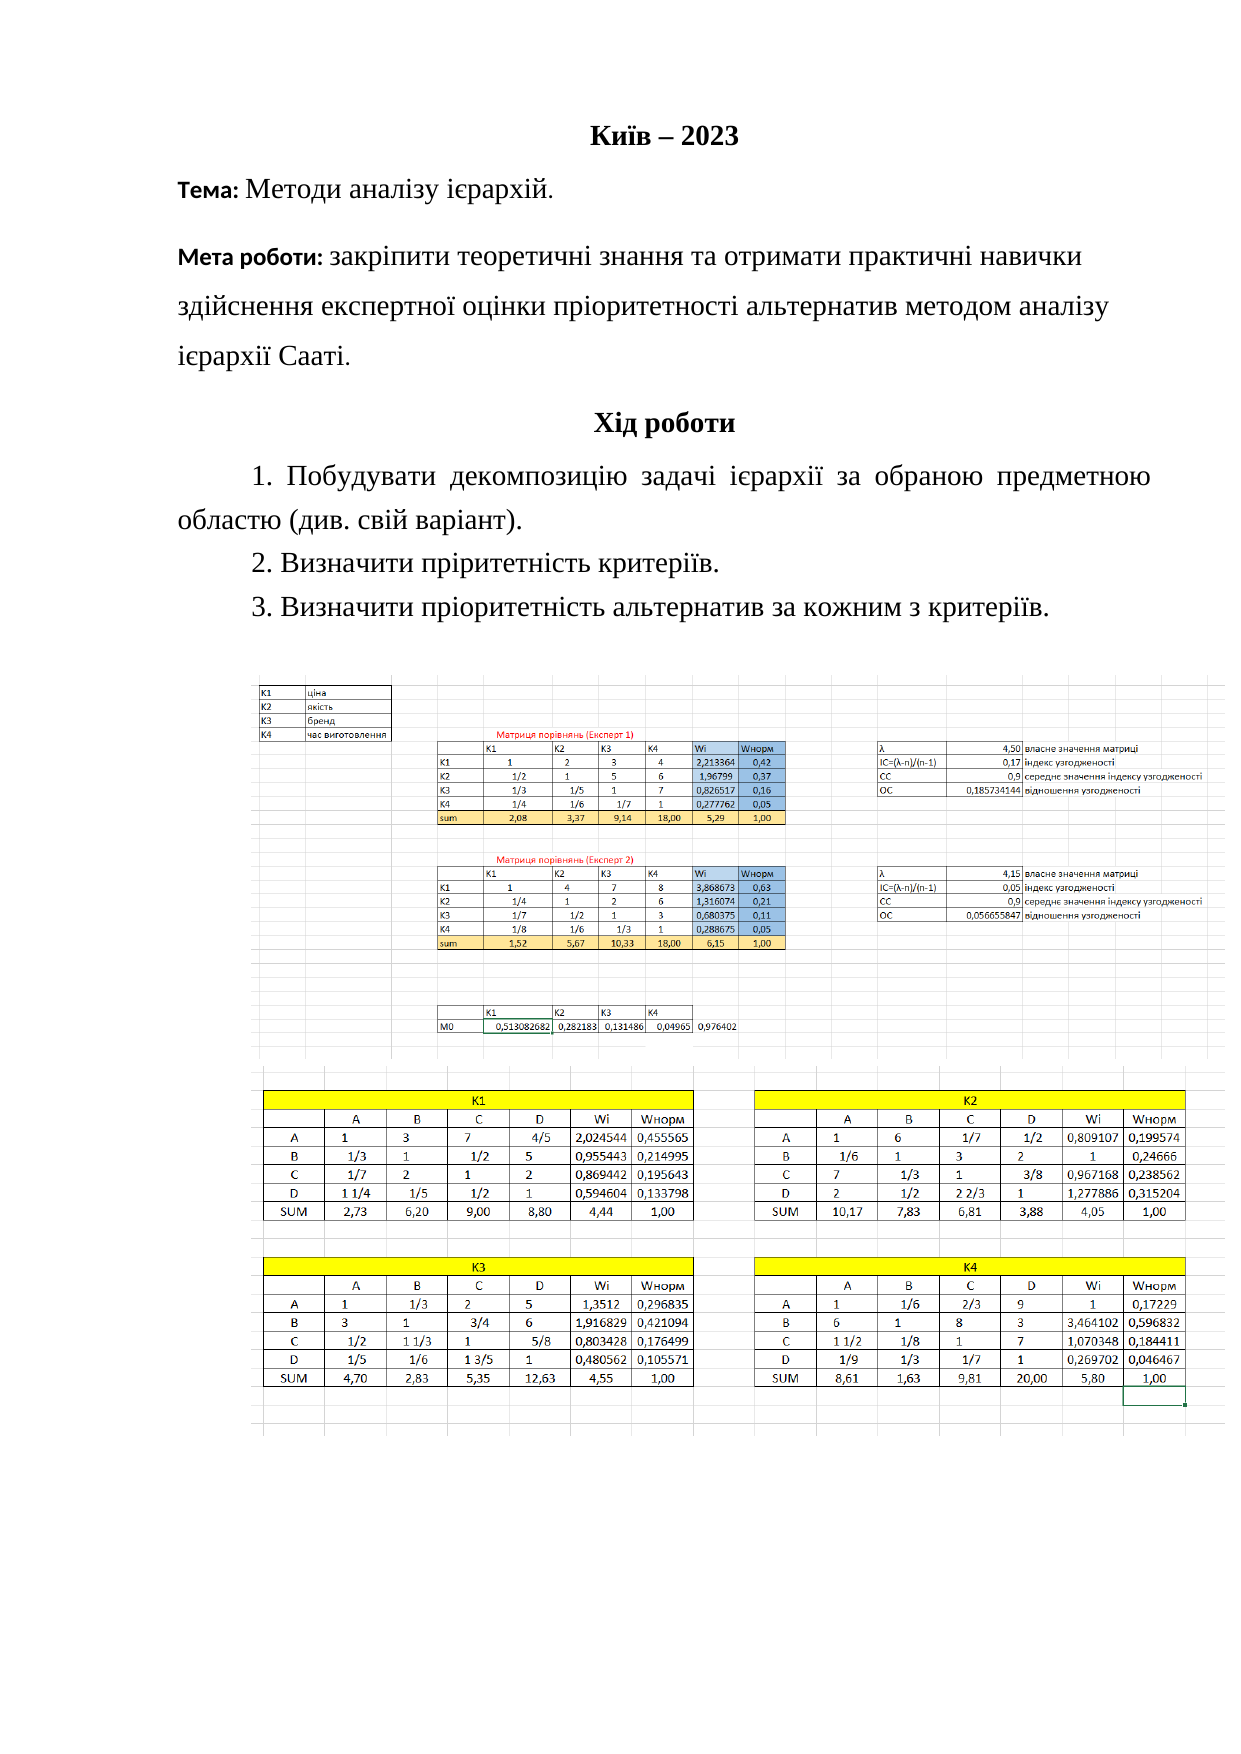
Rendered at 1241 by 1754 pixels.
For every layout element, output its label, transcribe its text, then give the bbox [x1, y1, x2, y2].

text Київ – 2023 [177, 118, 1152, 152]
text 2. Визначити пріритетність критеріїв. [177, 545, 1152, 579]
picture [251, 1066, 1225, 1436]
text Тема: Методи аналізу ієрархій. [177, 171, 1152, 204]
text 1. Побудувати декомпозицію задачі ієрархії за обраною предметною областю (див. свій варіант). [177, 458, 1152, 535]
text 3. Визначити пріоритетність альтернатив за кожним з критеріїв. [177, 589, 1152, 622]
picture [251, 675, 1225, 1059]
text Хід роботи [177, 406, 1152, 439]
text Мета роботи: закріпити теоретичні знання та отримати практичні навички здійснення експертної оцінки пріоритетності альтернатив методом аналізу ієрархії Сааті. [177, 238, 1152, 372]
